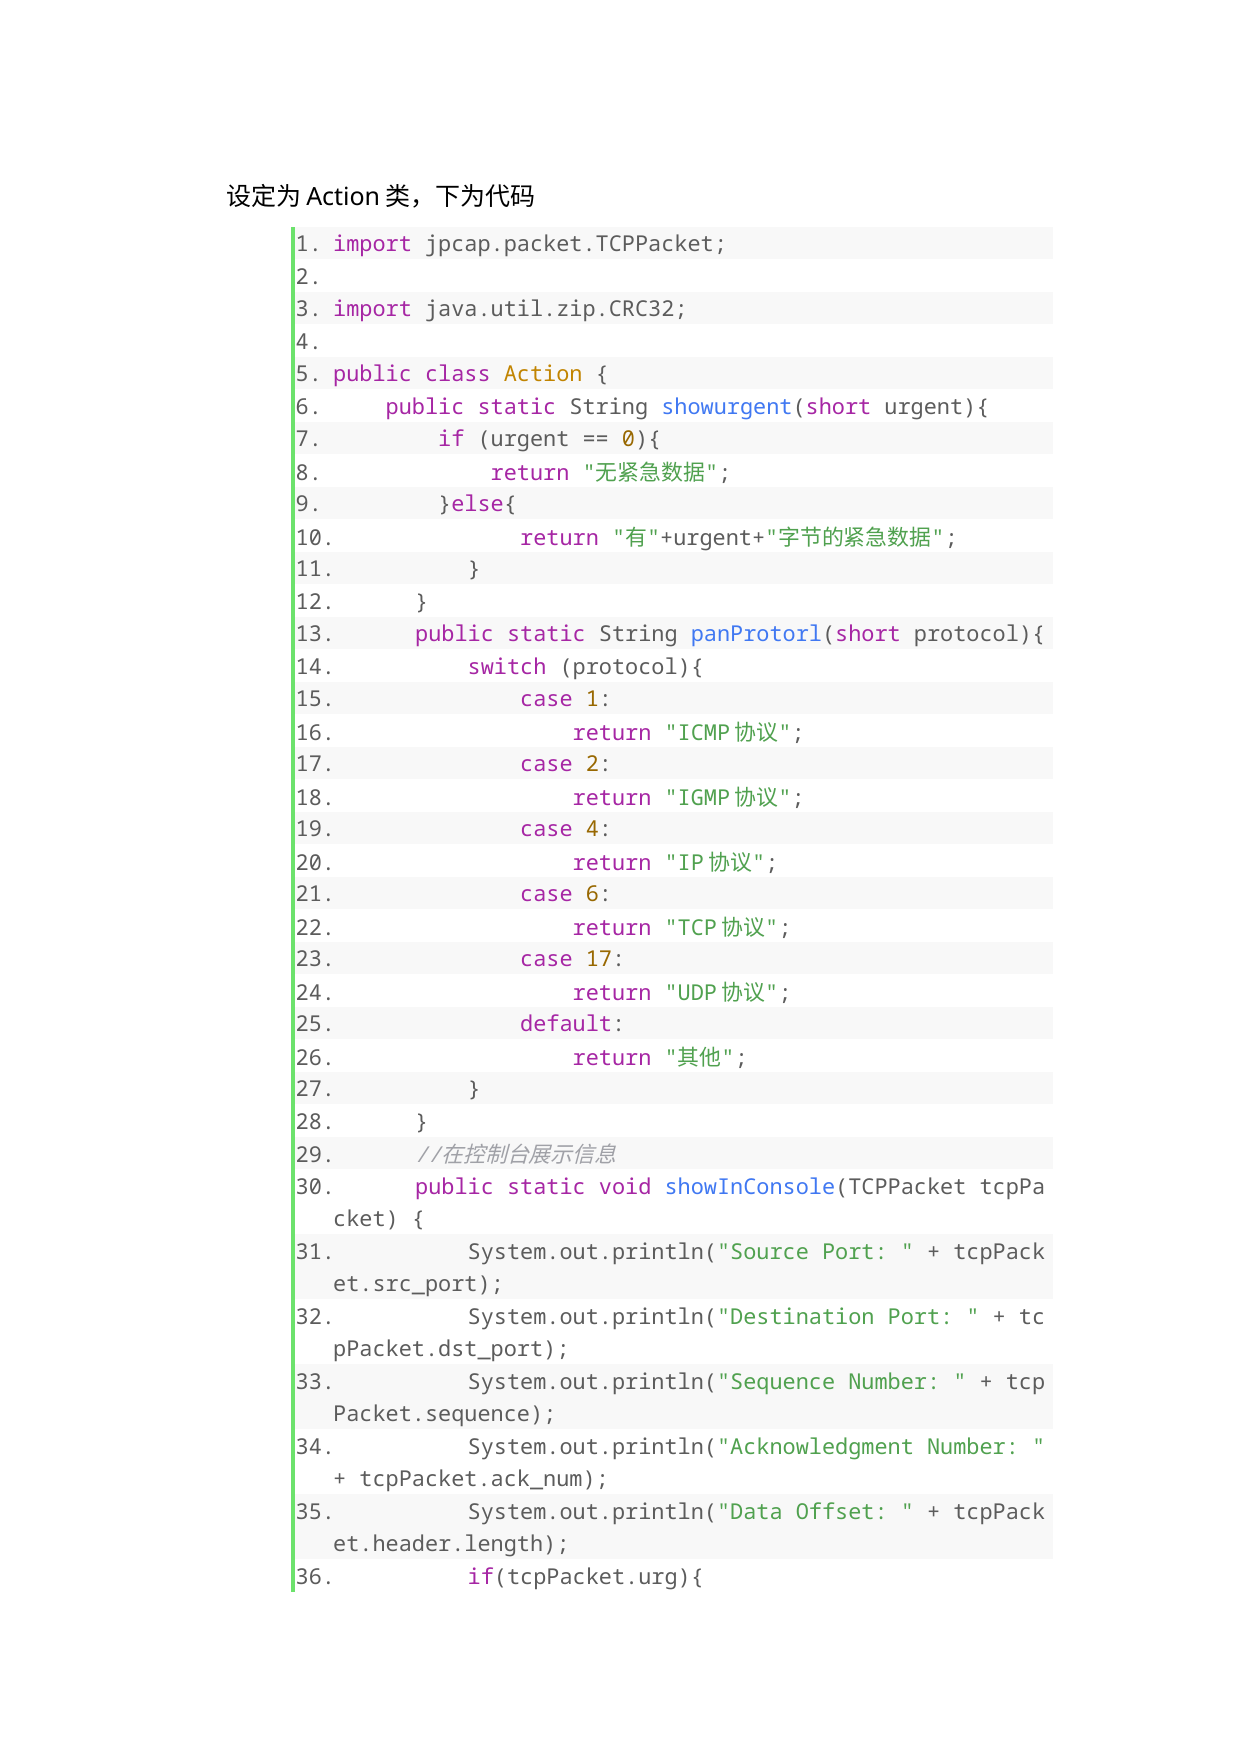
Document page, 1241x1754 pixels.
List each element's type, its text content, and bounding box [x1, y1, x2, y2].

list //在控制台展示信息 [295, 1137, 1053, 1169]
list public static void showInConsole(TCPPacket tcpPacket) { [295, 1169, 1053, 1234]
list case 1: [295, 682, 1053, 714]
list return "无紧急数据"; [295, 454, 1053, 487]
list import jpcap.packet.TCPPacket; [295, 227, 1053, 259]
list import java.util.zip.CRC32; [295, 292, 1053, 324]
list switch (protocol){ [295, 649, 1053, 682]
list } [295, 552, 1053, 584]
list return "IP协议"; [295, 844, 1053, 877]
list System.out.println("Acknowledgment Number: " + tcpPacket.ack_num); [295, 1429, 1053, 1494]
list case 2: [295, 747, 1053, 779]
list } [295, 584, 1053, 617]
list return "IGMP协议"; [295, 779, 1053, 812]
list System.out.println("Sequence Number: " + tcpPacket.sequence); [295, 1364, 1053, 1429]
list if(tcpPacket.urg){ [295, 1559, 1053, 1592]
list default: [295, 1007, 1053, 1039]
list if (urgent == 0){ [295, 422, 1053, 454]
list return "其他"; [295, 1039, 1053, 1072]
list return "UDP协议"; [295, 974, 1053, 1007]
list case 17: [295, 942, 1053, 974]
list System.out.println("Destination Port: " + tcpPacket.dst_port); [295, 1299, 1053, 1364]
list case 6: [295, 877, 1053, 909]
list } [295, 1072, 1053, 1104]
list }else{ [295, 487, 1053, 519]
list case 4: [295, 812, 1053, 844]
list return "有"+urgent+"字节的紧急数据"; [295, 519, 1053, 552]
list } [295, 1104, 1053, 1137]
list public class Action { [295, 357, 1053, 389]
list return "ICMP协议"; [295, 714, 1053, 747]
list public static String showurgent(short urgent){ [295, 389, 1053, 422]
list public static String panProtorl(short protocol){ [295, 617, 1053, 649]
list 设定为Action类，下为代码 [226, 162, 1053, 227]
list System.out.println("Data Offset: " + tcpPacket.header.length); [295, 1494, 1053, 1559]
list System.out.println("Source Port: " + tcpPacket.src_port); [295, 1234, 1053, 1299]
list return "TCP协议"; [295, 909, 1053, 942]
